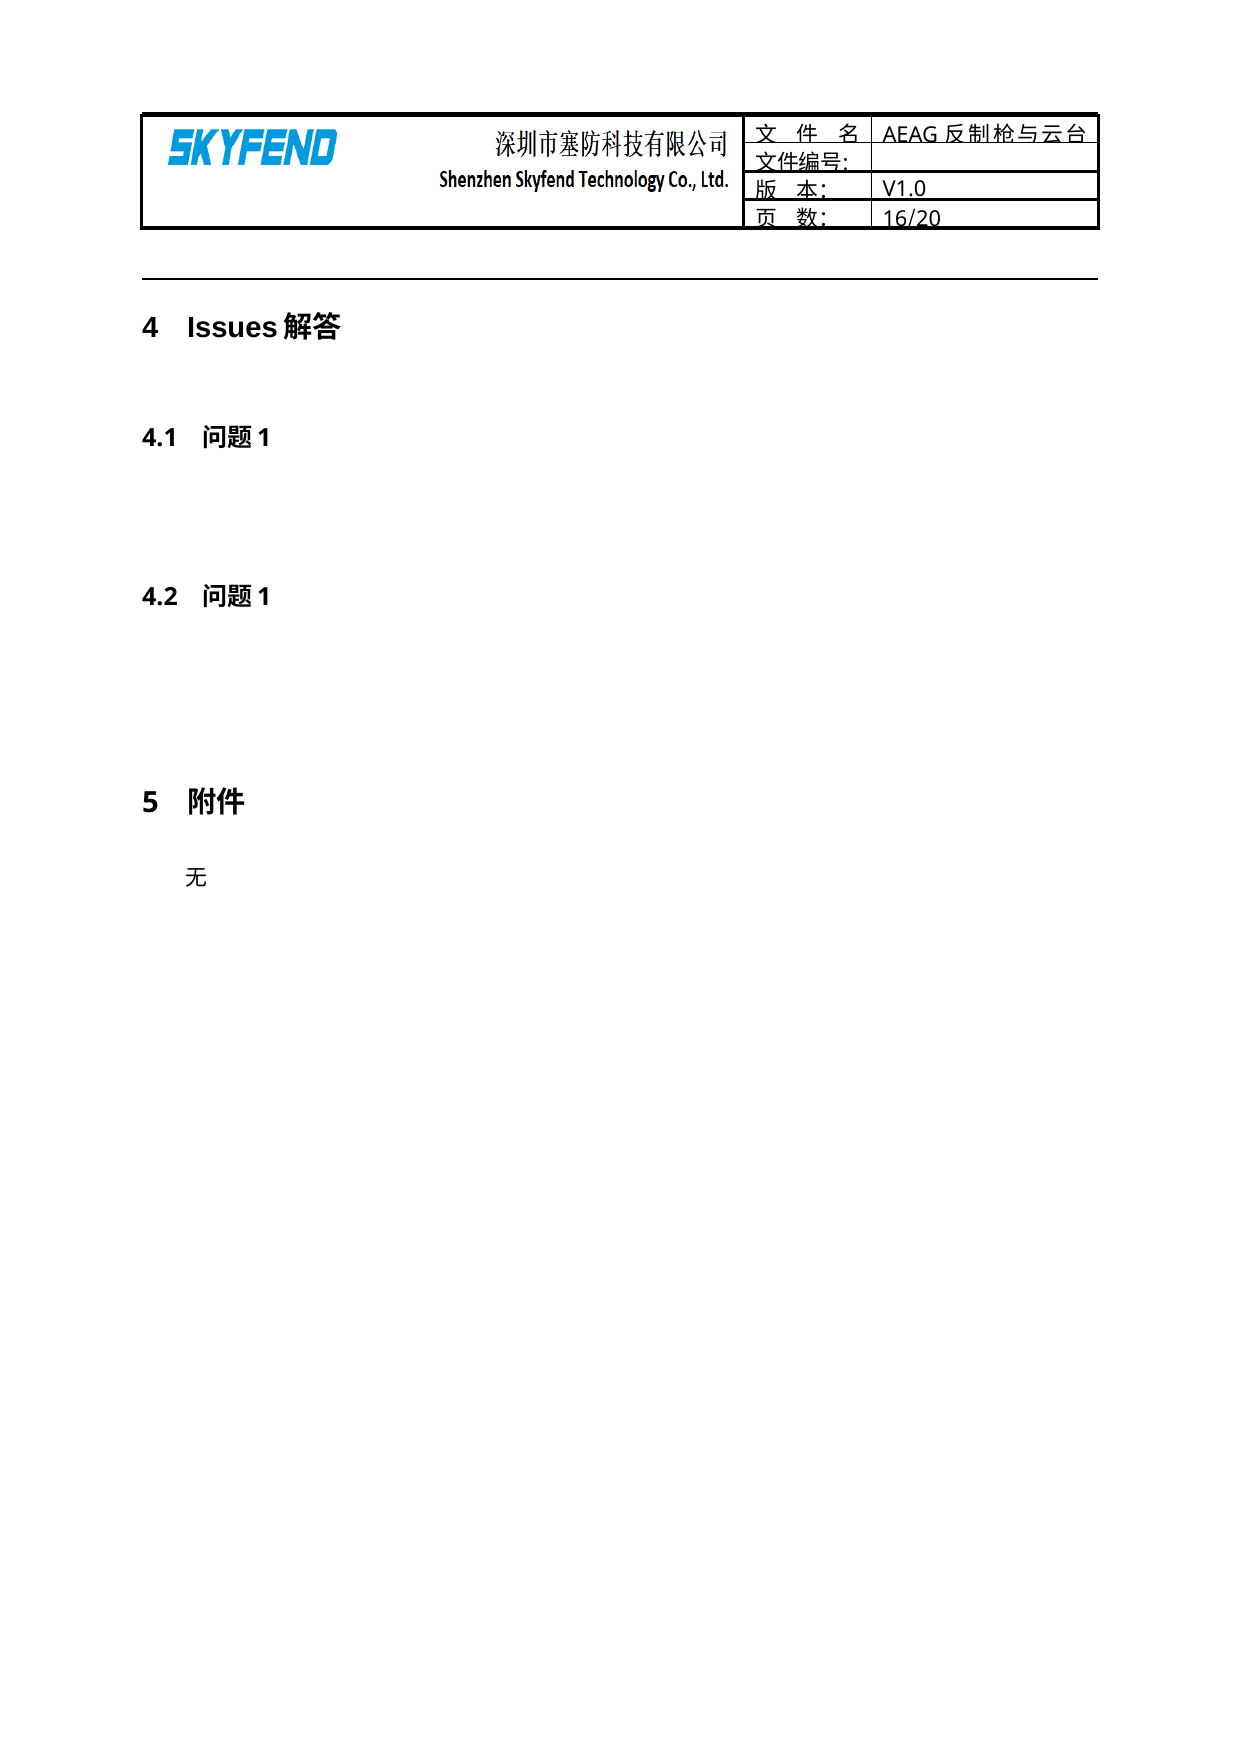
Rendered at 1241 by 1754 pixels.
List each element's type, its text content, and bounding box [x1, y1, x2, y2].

subtitle 问题1 [142, 562, 1098, 627]
subtitle Issues解答 [142, 292, 1098, 357]
subtitle 附件 [142, 767, 1098, 832]
subtitle 问题1 [142, 403, 1098, 468]
text 无 [186, 859, 1098, 892]
picture [162, 119, 733, 199]
